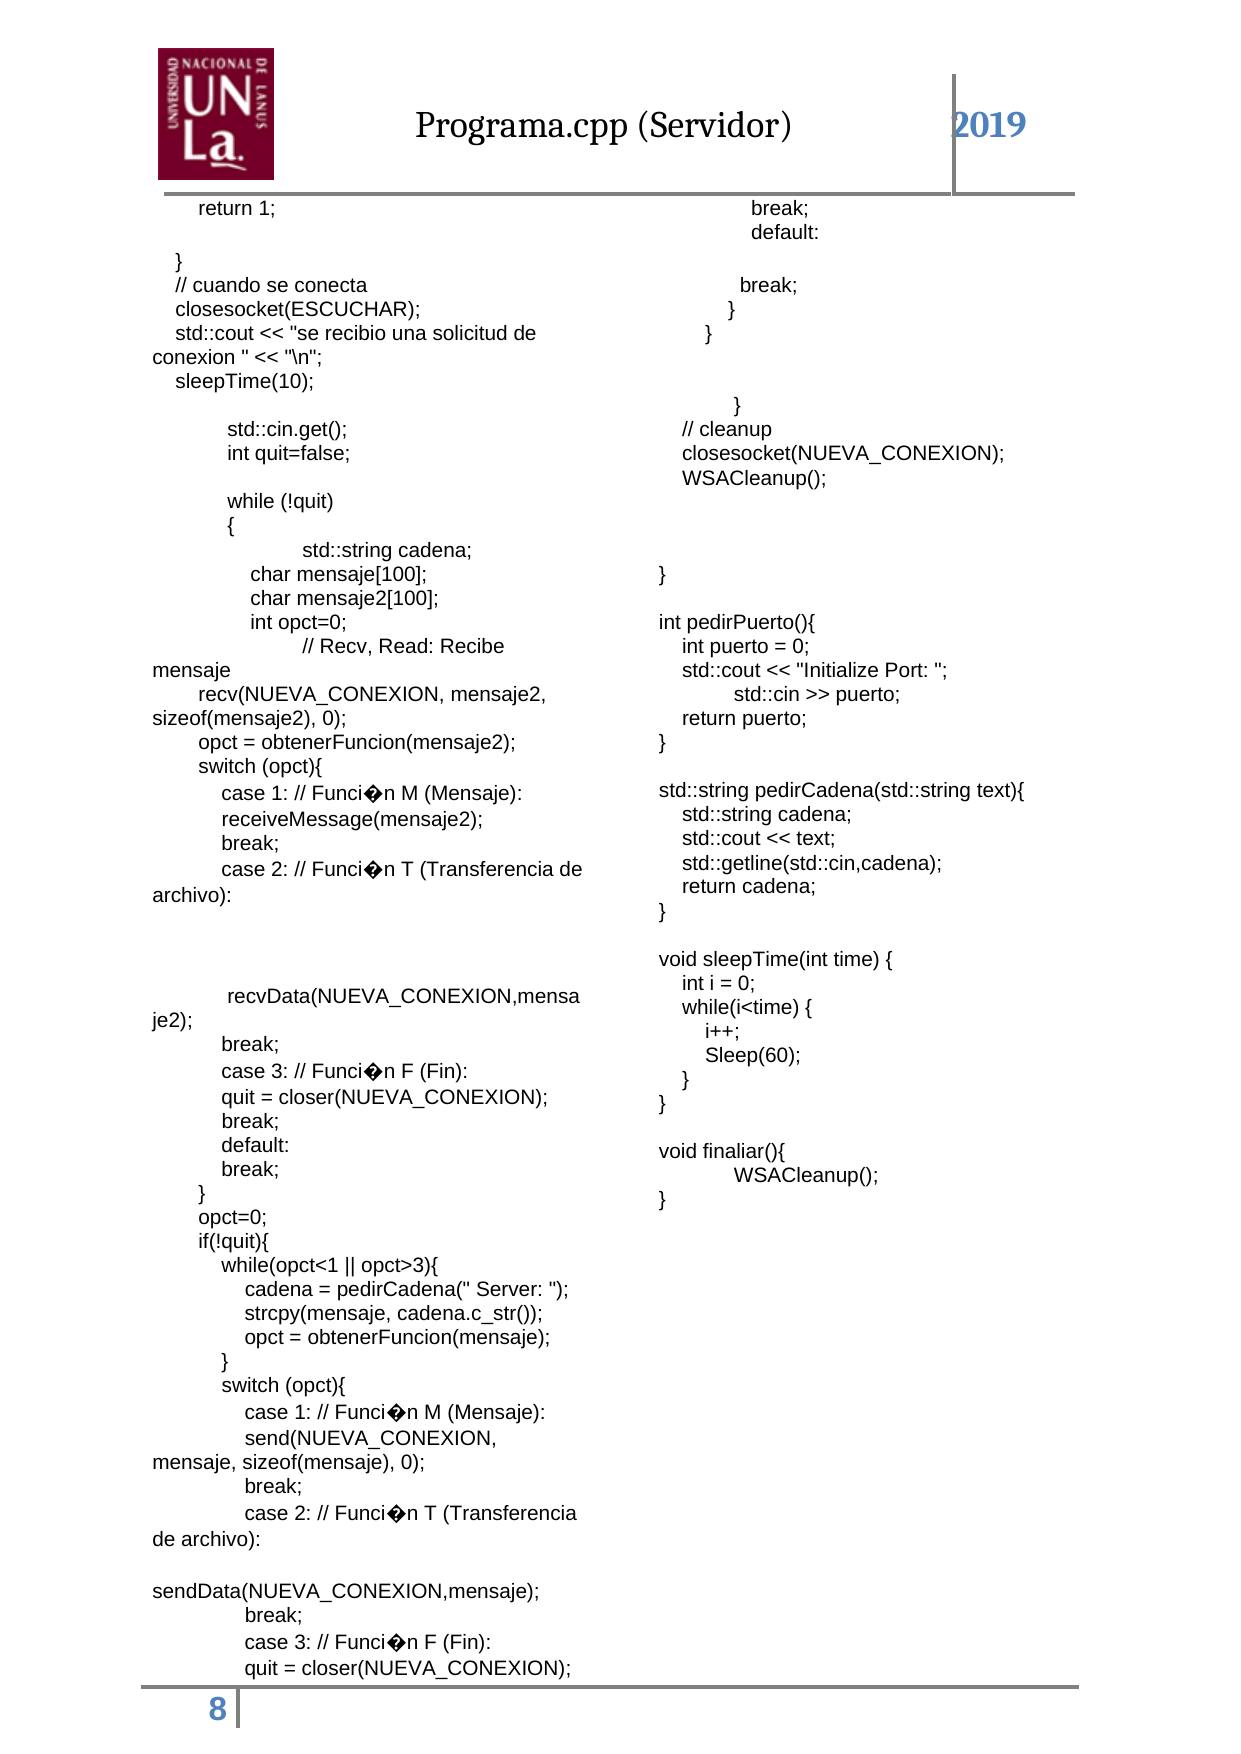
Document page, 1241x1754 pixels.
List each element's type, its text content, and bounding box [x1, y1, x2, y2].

text int puerto = 0; [659, 634, 1090, 658]
text opct=0; [152, 1205, 584, 1229]
text void sleepTime(int time) { [659, 947, 1090, 971]
text } [659, 1067, 1090, 1091]
text opct = obtenerFuncion(mensaje2); [152, 730, 584, 754]
text while (!quit) [152, 489, 584, 513]
text std::cout << text; [659, 826, 1090, 850]
text // cleanup [659, 417, 1090, 441]
text } [659, 898, 1090, 922]
text std::cin >> puerto; [659, 682, 1090, 706]
text default: [659, 220, 1090, 244]
text break; [152, 1157, 584, 1181]
text std::getline(std::cin,cadena); [659, 850, 1090, 874]
text case 1: // Funci�n M (Mensaje): [152, 1397, 584, 1426]
text return cadena; [659, 874, 1090, 898]
text while(i<time) { [659, 995, 1090, 1019]
text closesocket(ESCUCHAR); [152, 297, 584, 321]
text cadena = pedirCadena(" Server: "); [152, 1277, 584, 1301]
text case 2: // Funci�n T (Transferencia de archivo): [152, 1498, 584, 1550]
text char mensaje2[100]; [152, 586, 584, 609]
text switch (opct){ [152, 754, 584, 778]
text if(!quit){ [152, 1229, 584, 1253]
text break; [152, 1032, 584, 1056]
text opct = obtenerFuncion(mensaje); [152, 1325, 584, 1349]
text recvData(NUEVA_CONEXION,mensaje2); [152, 984, 584, 1032]
text break; [152, 1603, 584, 1627]
text // Recv, Read: Recibe mensaje [152, 634, 584, 682]
text int pedirPuerto(){ [659, 610, 1090, 634]
text } [659, 393, 1090, 417]
text case 1: // Funci�n M (Mensaje): [152, 778, 584, 806]
text std::string cadena; [152, 537, 584, 561]
text std::cout << "se recibio una solicitud de conexion " << "\n"; [152, 321, 584, 369]
text std::cout << "Initialize Port: "; [659, 658, 1090, 682]
text } [152, 1349, 584, 1373]
text } [659, 1187, 1090, 1211]
text { [152, 513, 584, 537]
text case 3: // Funci�n F (Fin): [152, 1056, 584, 1084]
text std::string pedirCadena(std::string text){ [659, 778, 1090, 802]
text i++; [659, 1019, 1090, 1043]
text return puerto; [659, 706, 1090, 730]
text } [152, 249, 584, 273]
text sendData(NUEVA_CONEXION,mensaje); [152, 1551, 584, 1603]
text void finaliar(){ [659, 1139, 1090, 1163]
text std::cin.get(); [152, 417, 584, 441]
text default: [152, 1133, 584, 1157]
text break; [152, 830, 584, 854]
text } [659, 1091, 1090, 1115]
text } [152, 1181, 584, 1205]
text break; [152, 1474, 584, 1498]
text return 1; [152, 196, 584, 220]
text WSACleanup(); [659, 1163, 1090, 1187]
text int i = 0; [659, 971, 1090, 994]
text } [659, 321, 1090, 345]
text closesocket(NUEVA_CONEXION); [659, 441, 1090, 465]
text quit = closer(NUEVA_CONEXION); [152, 1084, 584, 1108]
text char mensaje[100]; [152, 561, 584, 585]
text } [659, 297, 1090, 321]
text send(NUEVA_CONEXION, mensaje, sizeof(mensaje), 0); [152, 1426, 584, 1474]
text int opct=0; [152, 609, 584, 633]
text break; [152, 1109, 584, 1133]
text break; [659, 273, 1090, 297]
text strcpy(mensaje, cadena.c_str()); [152, 1301, 584, 1325]
text recv(NUEVA_CONEXION, mensaje2, sizeof(mensaje2), 0); [152, 682, 584, 729]
text // cuando se conecta [152, 273, 584, 297]
text break; [659, 196, 1090, 220]
text switch (opct){ [152, 1373, 584, 1397]
text sleepTime(10); [152, 369, 584, 393]
text Sleep(60); [659, 1043, 1090, 1067]
text case 3: // Funci�n F (Fin): [152, 1627, 584, 1656]
text } [659, 730, 1090, 754]
picture [158, 48, 274, 180]
text receiveMessage(mensaje2); [152, 806, 584, 830]
text std::string cadena; [659, 802, 1090, 826]
text quit = closer(NUEVA_CONEXION); [152, 1656, 584, 1680]
text int quit=false; [152, 441, 584, 465]
text WSACleanup(); [659, 465, 1090, 489]
text } [659, 562, 1090, 586]
text case 2: // Funci�n T (Transferencia de archivo): [152, 854, 584, 907]
text while(opct<1 || opct>3){ [152, 1253, 584, 1277]
